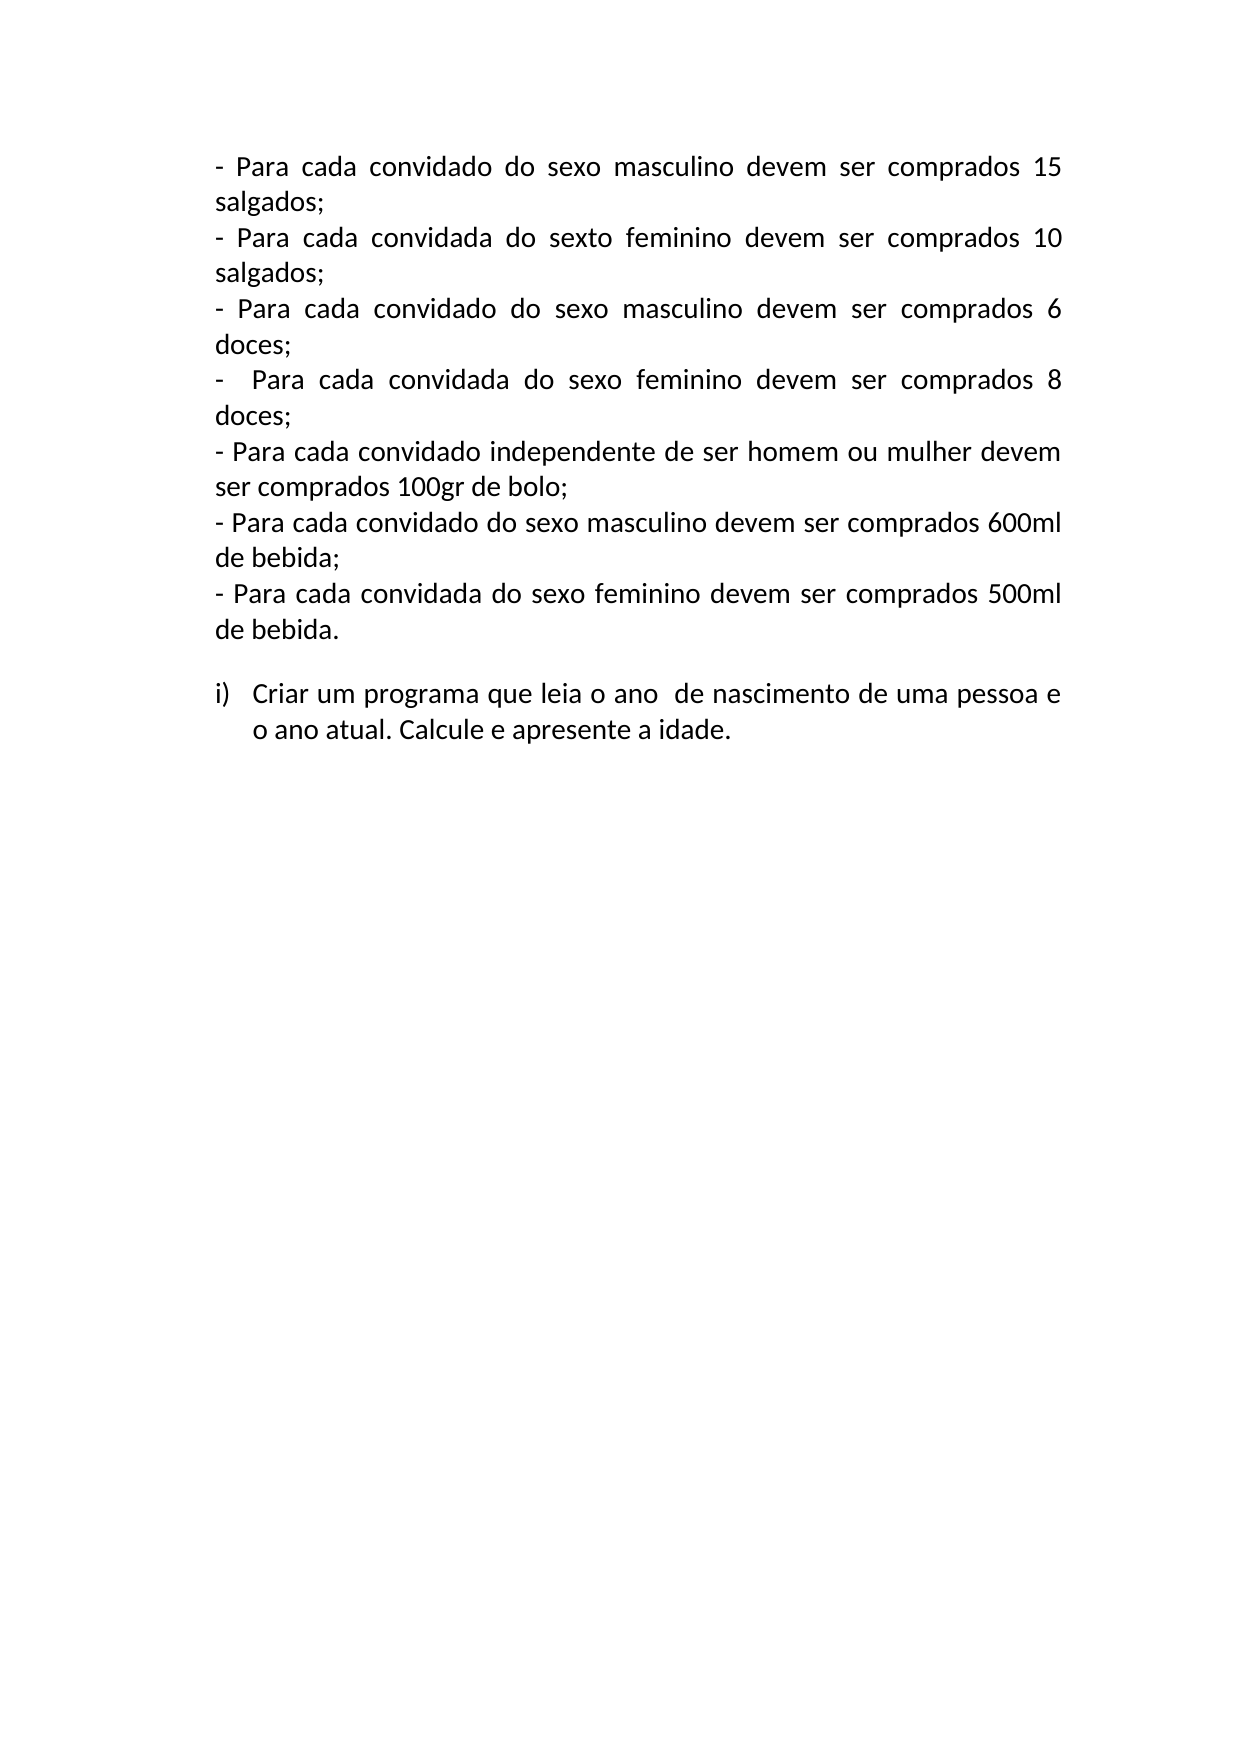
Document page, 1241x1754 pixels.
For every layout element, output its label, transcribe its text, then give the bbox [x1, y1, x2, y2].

text - Para cada convidada do sexto feminino devem ser comprados 10 salgados; [215, 219, 1063, 290]
text - Para cada convidado do sexo masculino devem ser comprados 15 salgados; [215, 148, 1063, 219]
text - Para cada convidado do sexo masculino devem ser comprados 600ml de bebida; [215, 504, 1063, 575]
text - Para cada convidada do sexo feminino devem ser comprados 500ml de bebida. [215, 575, 1063, 646]
text - Para cada convidado independente de ser homem ou mulher devem ser comprados 100gr de bolo; [215, 433, 1063, 504]
text - Para cada convidado do sexo masculino devem ser comprados 6 doces; [215, 290, 1063, 361]
list Criar um programa que leia o ano de nascimento de uma pessoa e o ano atual. Calcule e apresente a idade. [215, 675, 1063, 746]
text - Para cada convidada do sexo feminino devem ser comprados 8 doces; [215, 361, 1063, 433]
